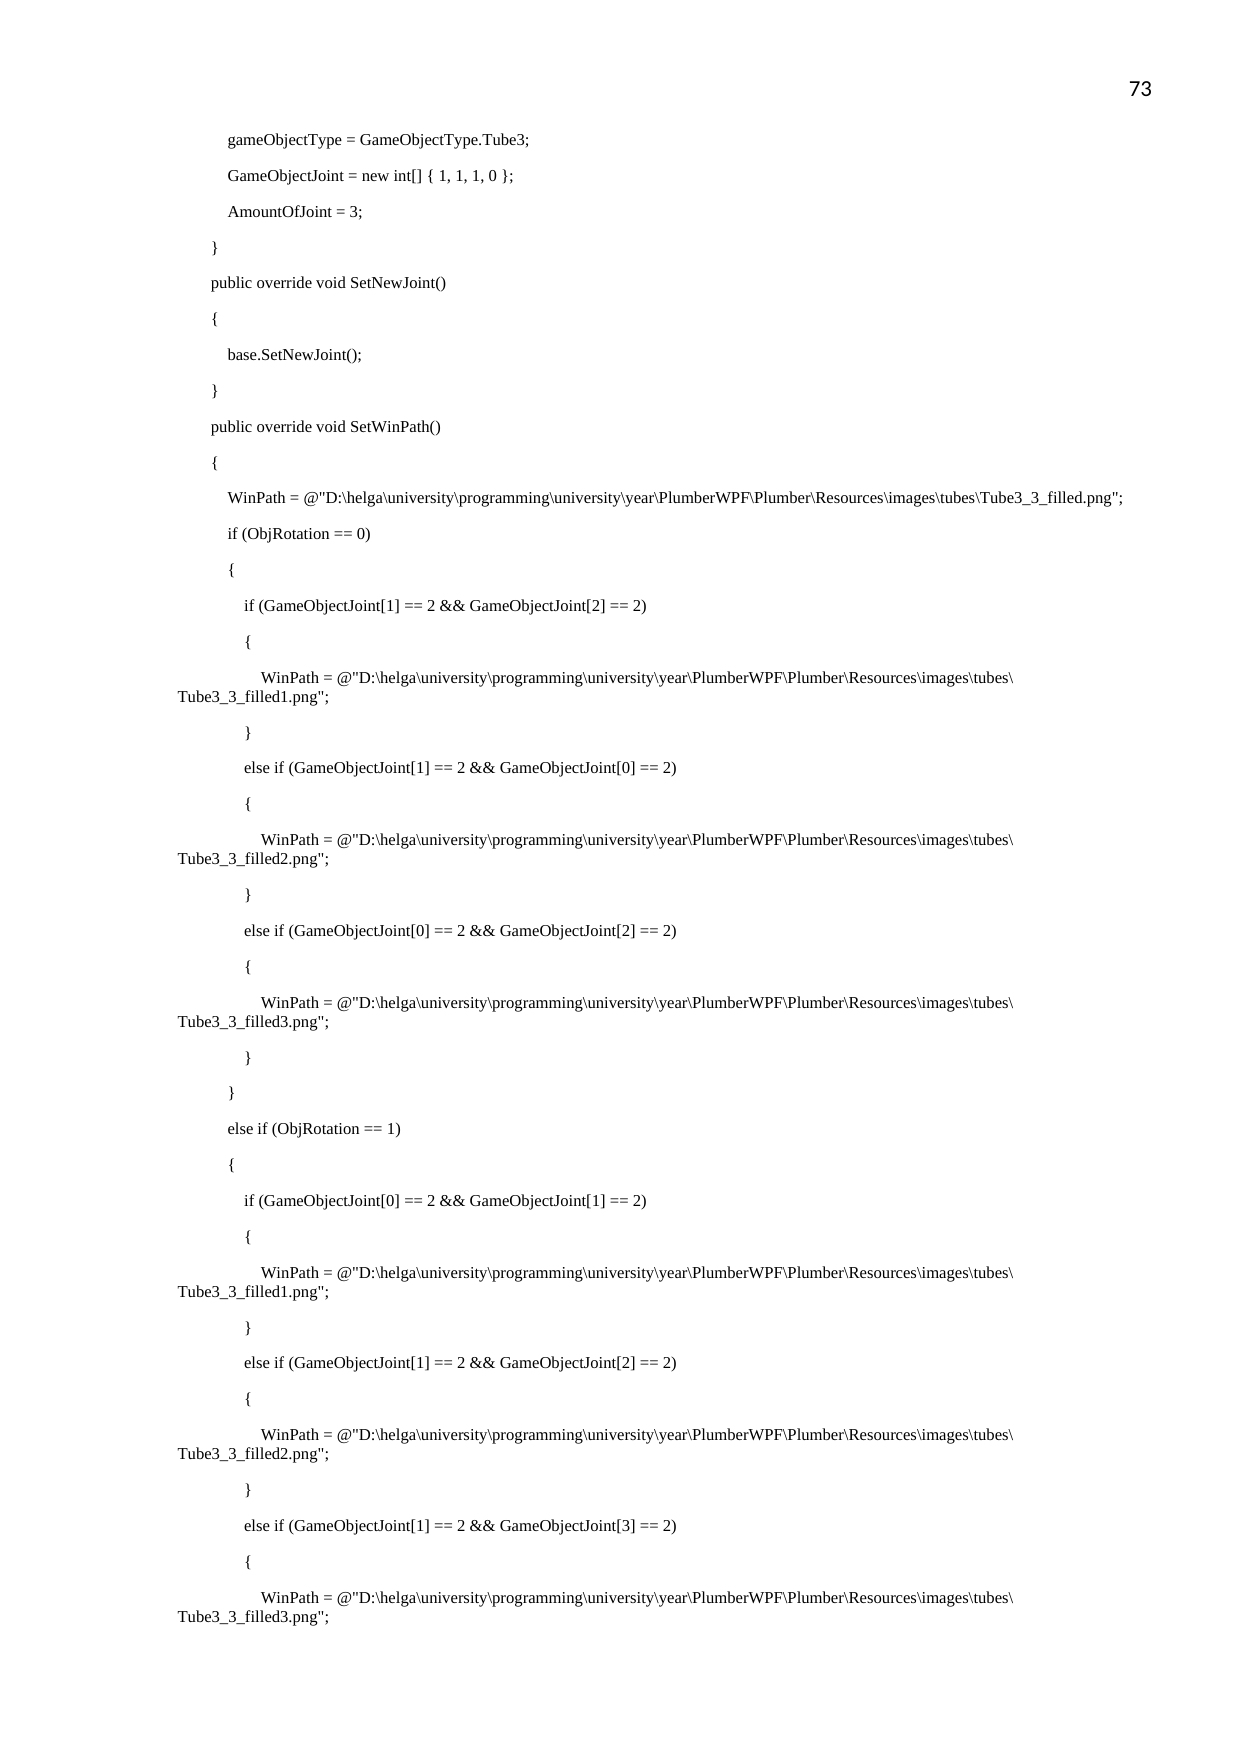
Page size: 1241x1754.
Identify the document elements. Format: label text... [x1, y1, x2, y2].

text if (GameObjectJoint[0] == 2 && GameObjectJoint[1] == 2) [177, 1191, 1152, 1210]
text if (ObjRotation == 0) [177, 524, 1152, 543]
text { [177, 1552, 1152, 1571]
text { [177, 452, 1152, 472]
text { [177, 794, 1152, 813]
text { [177, 560, 1152, 579]
text { [177, 957, 1152, 976]
text AmountOfJoint = 3; [177, 202, 1152, 221]
text WinPath = @"D:\helga\university\programming\university\year\PlumberWPF\Plumber\Resources\images\tubes\Tube3_3_filled2.png"; [177, 1425, 1152, 1463]
text if (GameObjectJoint[1] == 2 && GameObjectJoint[2] == 2) [177, 596, 1152, 615]
text else if (GameObjectJoint[1] == 2 && GameObjectJoint[0] == 2) [177, 758, 1152, 777]
text } [177, 1047, 1152, 1067]
text else if (GameObjectJoint[0] == 2 && GameObjectJoint[2] == 2) [177, 921, 1152, 940]
text { [177, 1389, 1152, 1408]
text WinPath = @"D:\helga\university\programming\university\year\PlumberWPF\Plumber\Resources\images\tubes\Tube3_3_filled2.png"; [177, 830, 1152, 868]
text { [177, 1155, 1152, 1174]
text { [177, 309, 1152, 328]
text } [177, 1317, 1152, 1337]
text WinPath = @"D:\helga\university\programming\university\year\PlumberWPF\Plumber\Resources\images\tubes\Tube3_3_filled1.png"; [177, 667, 1152, 706]
text base.SetNewJoint(); [177, 345, 1152, 364]
text } [177, 722, 1152, 742]
text gameObjectType = GameObjectType.Tube3; [177, 130, 1152, 149]
text } [177, 237, 1152, 257]
text WinPath = @"D:\helga\university\programming\university\year\PlumberWPF\Plumber\Resources\images\tubes\Tube3_3_filled3.png"; [177, 992, 1152, 1031]
text { [177, 1227, 1152, 1246]
text else if (GameObjectJoint[1] == 2 && GameObjectJoint[2] == 2) [177, 1353, 1152, 1372]
text } [177, 885, 1152, 904]
text { [177, 632, 1152, 651]
text public override void SetNewJoint() [177, 273, 1152, 292]
text } [177, 1480, 1152, 1499]
text else if (ObjRotation == 1) [177, 1119, 1152, 1138]
text WinPath = @"D:\helga\university\programming\university\year\PlumberWPF\Plumber\Resources\images\tubes\Tube3_3_filled.png"; [177, 488, 1152, 507]
text } [177, 1083, 1152, 1102]
text public override void SetWinPath() [177, 417, 1152, 436]
text WinPath = @"D:\helga\university\programming\university\year\PlumberWPF\Plumber\Resources\images\tubes\Tube3_3_filled3.png"; [177, 1587, 1152, 1626]
text else if (GameObjectJoint[1] == 2 && GameObjectJoint[3] == 2) [177, 1516, 1152, 1535]
text } [177, 381, 1152, 400]
text GameObjectJoint = new int[] { 1, 1, 1, 0 }; [177, 166, 1152, 185]
text WinPath = @"D:\helga\university\programming\university\year\PlumberWPF\Plumber\Resources\images\tubes\Tube3_3_filled1.png"; [177, 1262, 1152, 1301]
